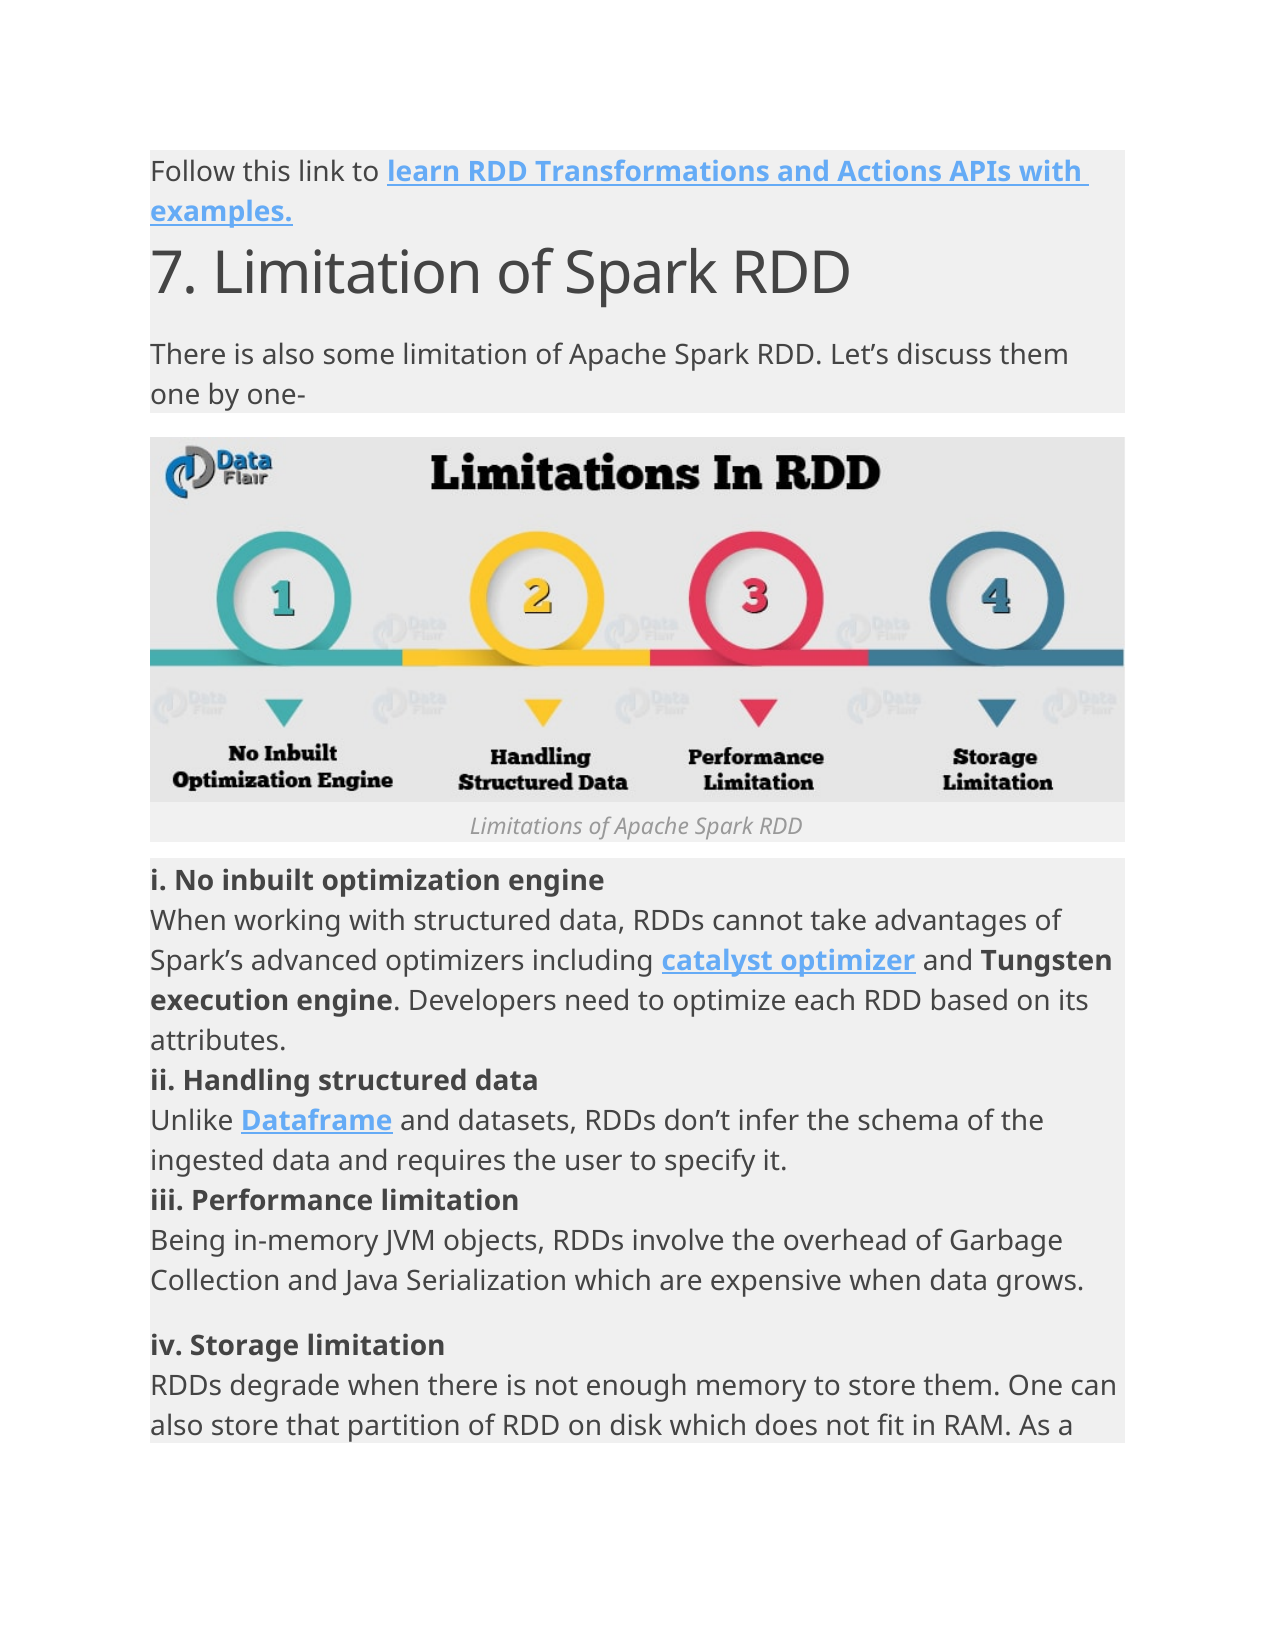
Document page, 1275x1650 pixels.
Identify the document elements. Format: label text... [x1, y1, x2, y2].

text There is also some limitation of Apache Spark RDD. Let’s discuss them one by one- [150, 333, 1125, 413]
text iv. Storage limitation [150, 1323, 1125, 1363]
text iii. Performance limitation [150, 1178, 1125, 1218]
text When working with structured data, RDDs cannot take advantages of Spark’s advanced optimizers including catalyst optimizer and Tungsten execution engine. Developers need to optimize each RDD based on its attributes. [150, 898, 1125, 1058]
text i. No inbuilt optimization engine [150, 858, 1125, 898]
text 7. Limitation of Spark RDD [150, 230, 1125, 311]
text Follow this link to learn RDD Transformations and Actions APIs with examples. [150, 150, 1125, 230]
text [150, 1363, 1125, 1443]
picture [150, 437, 1125, 802]
text Limitations of Apache Spark RDD [150, 802, 1125, 842]
text Being in-memory JVM objects, RDDs involve the overhead of Garbage Collection and Java Serialization which are expensive when data grows. [150, 1218, 1125, 1298]
text ii. Handling structured data [150, 1058, 1125, 1098]
text Unlike Dataframe and datasets, RDDs don’t infer the schema of the ingested data and requires the user to specify it. [150, 1098, 1125, 1178]
